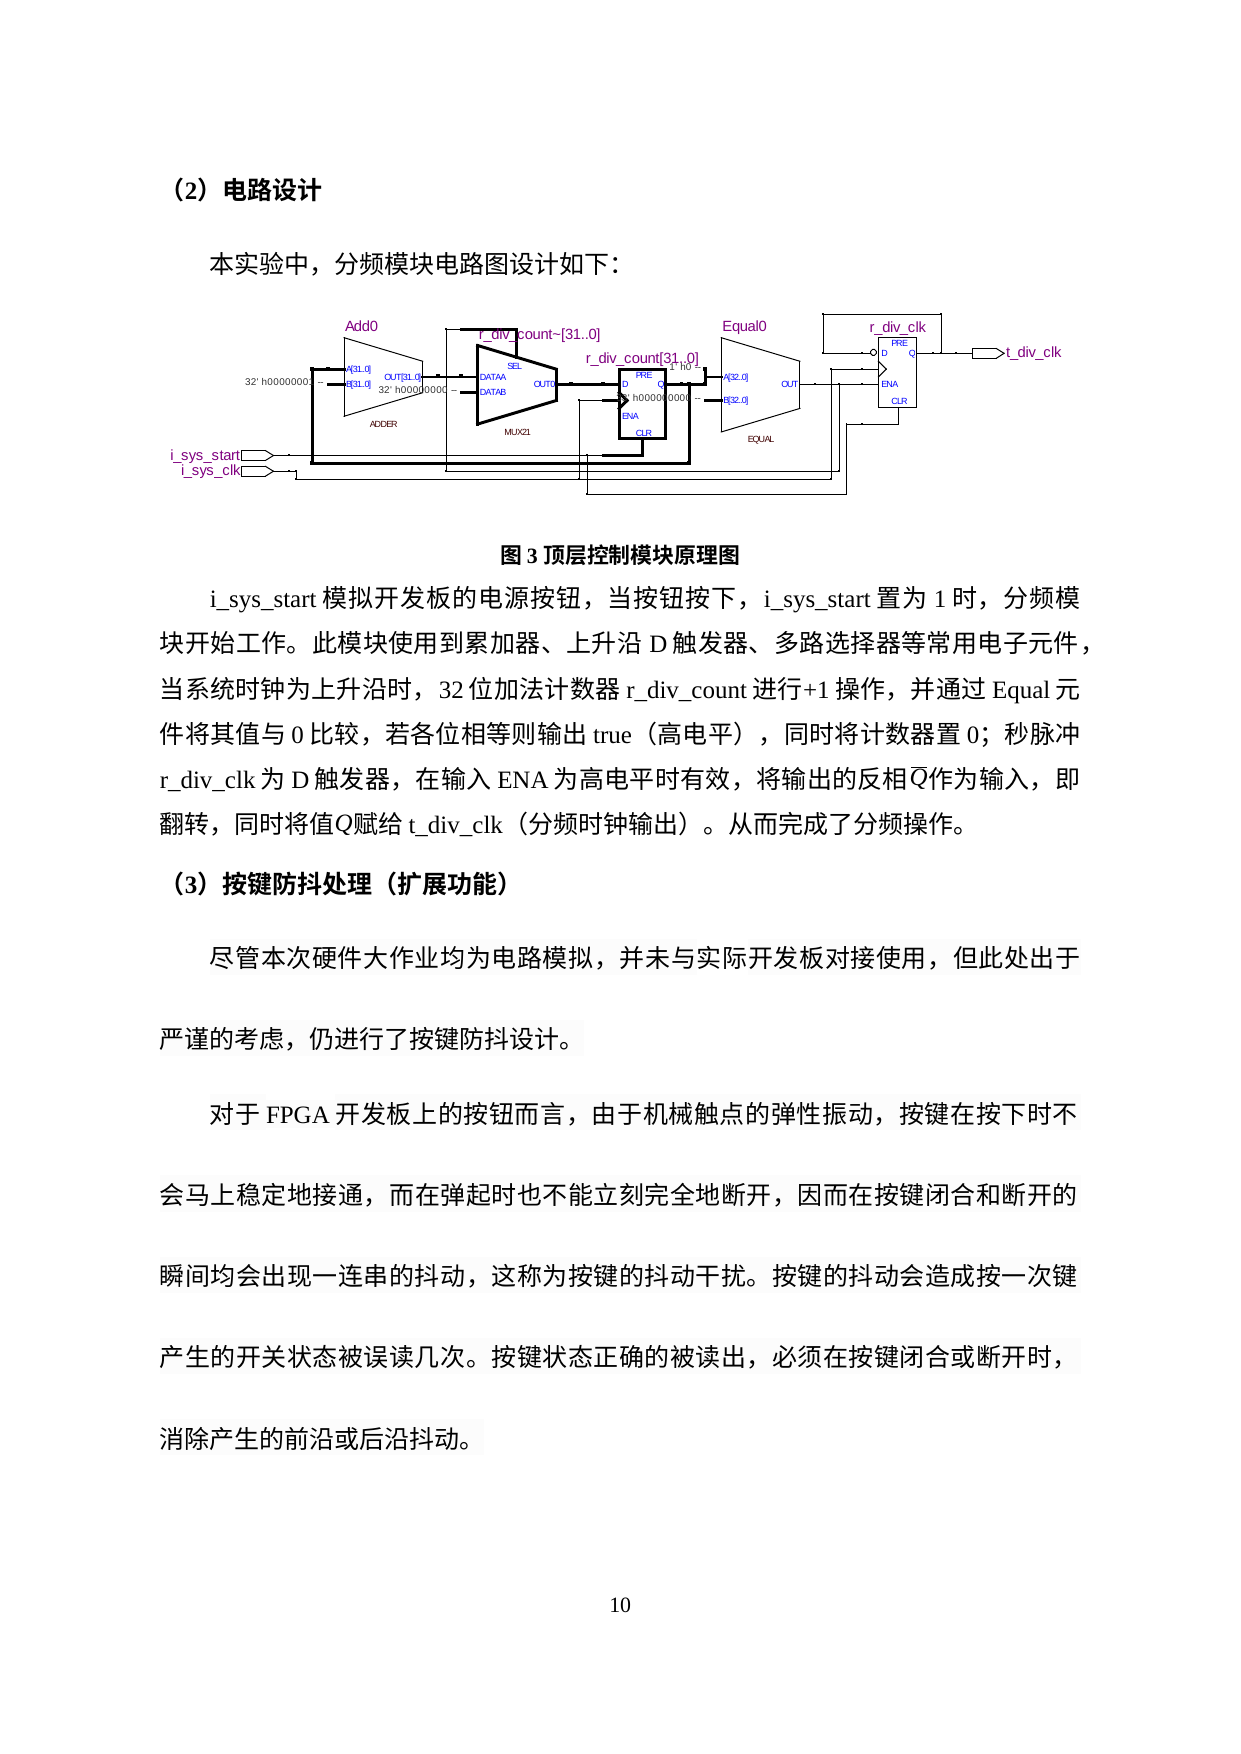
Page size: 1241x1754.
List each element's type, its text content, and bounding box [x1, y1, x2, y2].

text 图3 顶层控制模块原理图 [159, 538, 1081, 571]
text 尽管本次硬件大作业均为电路模拟，并未与实际开发板对接使用，但此处出于严谨的考虑，仍进行了按键防抖设计。 [159, 924, 1081, 1071]
text i_sys_start模拟开发板的电源按钮，当按钮按下，i_sys_start置为1时，分频模块开始工作。此模块使用到累加器、上升沿D触发器、多路选择器等常用电子元件，当系统时钟为上升沿时，32位加法计数器r_div_count进行+1操作，并通过Equal元件将其值与0比较，若各位相等则输出true（高电平），同时将计数器置0；秒脉冲r_div_clk为D触发器，在输入ENA为高电平时有效，将输出的反相作为输入，即翻转，同时将值赋给t_div_clk（分频时钟输出）。从而完成了分频操作。 [159, 578, 1081, 841]
text （3）按键防抖处理（扩展功能） [159, 850, 1081, 915]
text 对于FPGA开发板上的按钮而言，由于机械触点的弹性振动，按键在按下时不会马上稳定地接通，而在弹起时也不能立刻完全地断开，因而在按键闭合和断开的瞬间均会出现一连串的抖动，这称为按键的抖动干扰。按键的抖动会造成按一次键产生的开关状态被误读几次。按键状态正确的被读出，必须在按键闭合或断开时，消除产生的前沿或后沿抖动。 [159, 1080, 1081, 1470]
text 本实验中，分频模块电路图设计如下： [159, 230, 1081, 295]
text （2）电路设计 [159, 156, 1081, 221]
